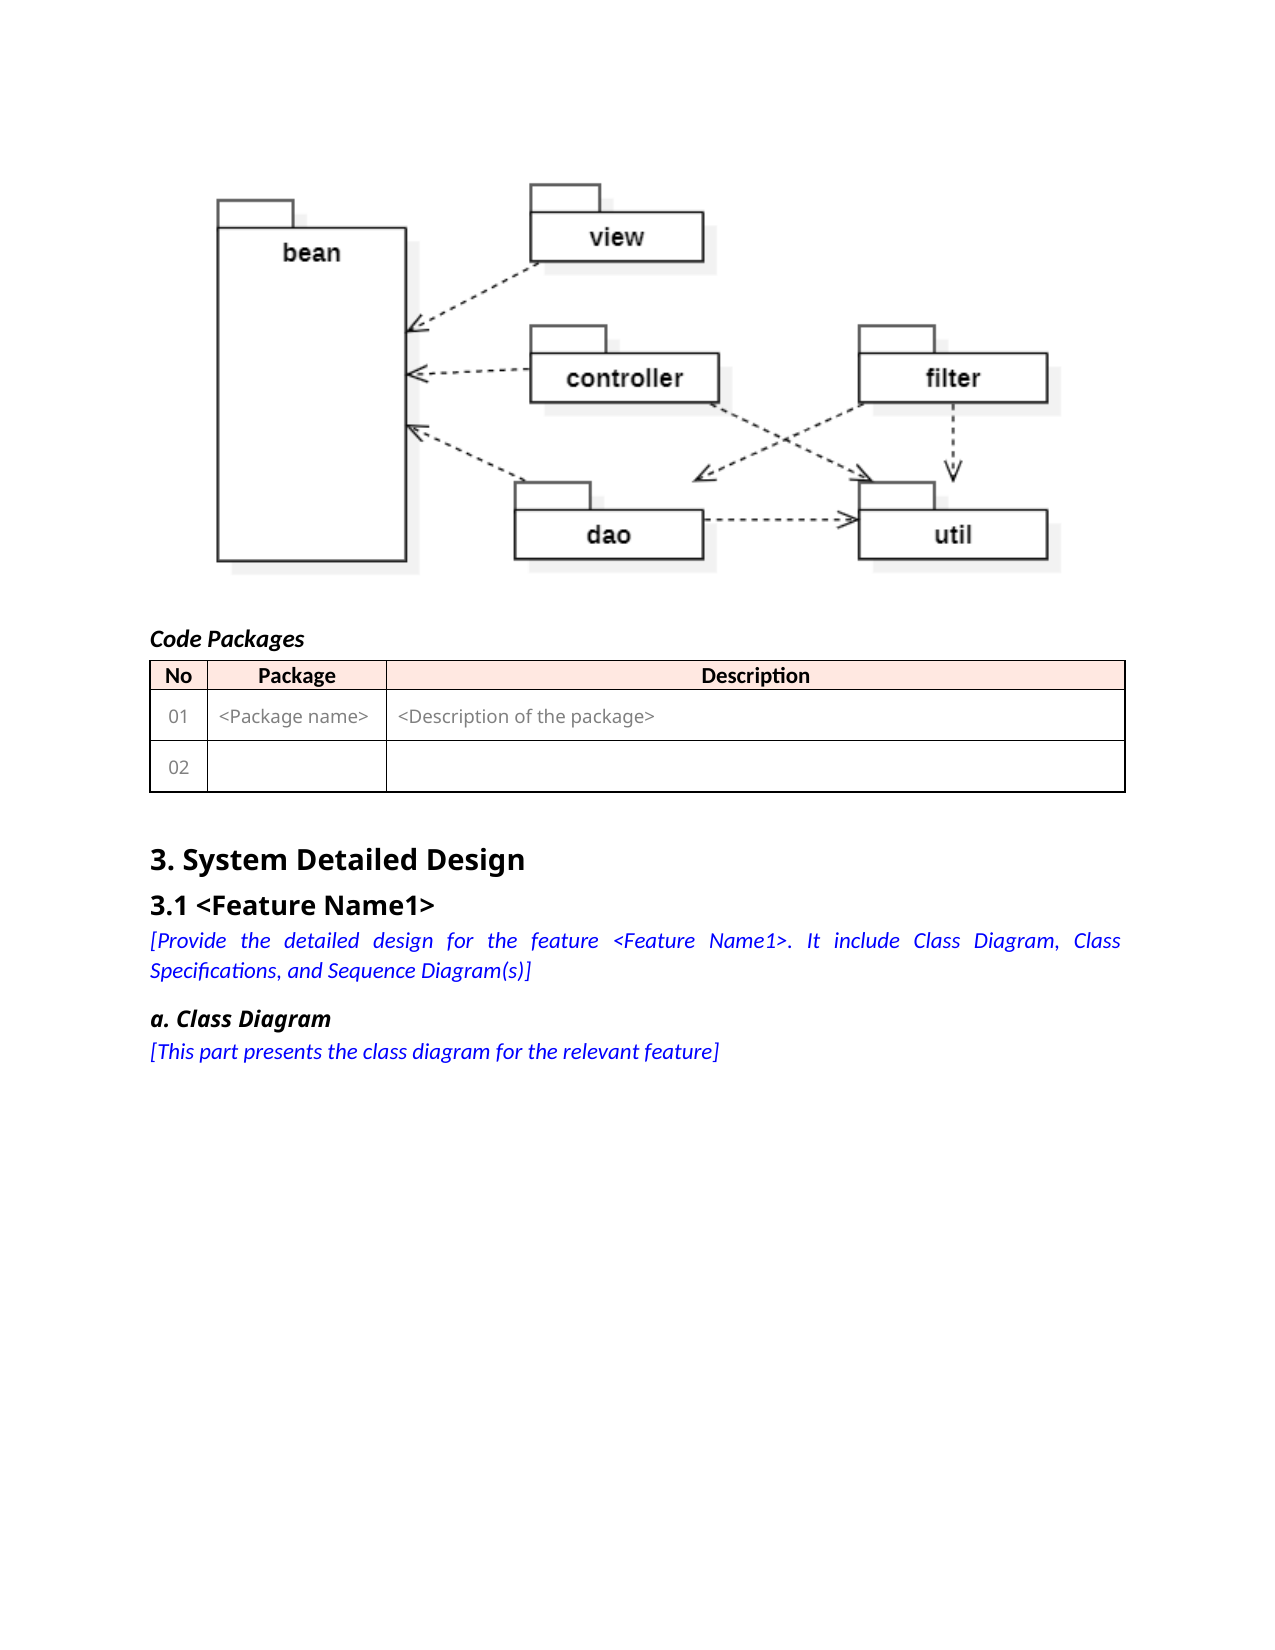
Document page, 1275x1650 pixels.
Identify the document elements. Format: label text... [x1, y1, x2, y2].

table_cell <Description of the package> [387, 690, 1124, 740]
table_cell [208, 741, 386, 791]
table_header No [151, 661, 207, 689]
picture [187, 150, 1088, 605]
text Code Packages [150, 623, 1125, 654]
table_cell <Package name> [208, 690, 386, 740]
table_header Description [387, 661, 1124, 689]
subtitle 3.1 <Feature Name1> [150, 886, 1125, 923]
text [Provide the detailed design for the feature <Feature Name1>. It include Class Diagram, Class Specifications, and Sequence Diagram(s)] [150, 926, 1125, 984]
text [This part presents the class diagram for the relevant feature] [150, 1037, 1125, 1065]
subtitle 3. System Detailed Design [150, 839, 1125, 879]
table_cell 01 [151, 690, 207, 740]
table_cell 02 [151, 741, 207, 791]
table_cell [387, 741, 1124, 791]
subtitle a. Class Diagram [150, 1003, 1125, 1034]
table_header Package [208, 661, 386, 689]
